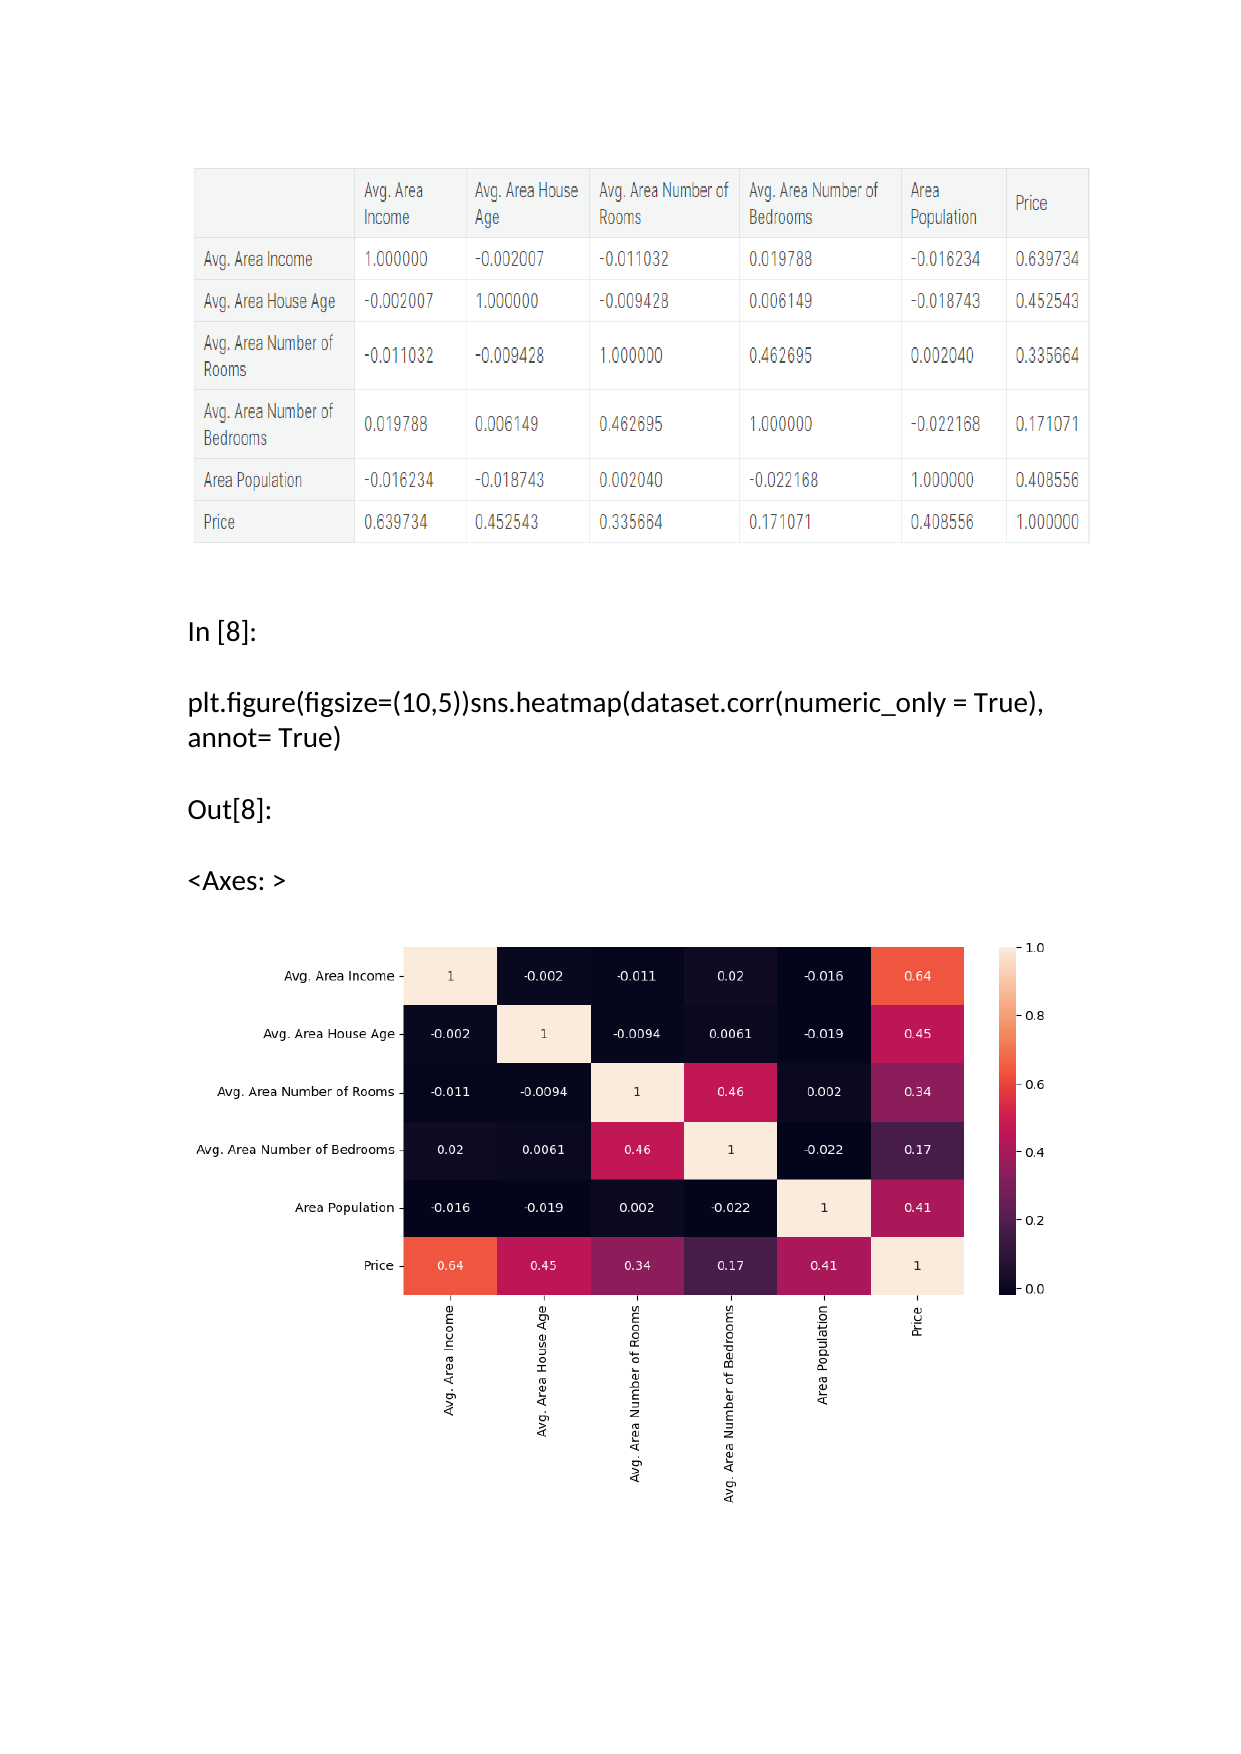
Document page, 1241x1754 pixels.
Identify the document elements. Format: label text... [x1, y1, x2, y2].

text Out[8]: [187, 791, 1053, 826]
picture [187, 933, 1053, 1511]
picture [187, 150, 1100, 577]
text In [8]: [187, 613, 1053, 648]
text annot= True) [187, 719, 1053, 755]
text <Axes: > [187, 862, 1053, 898]
text plt.figure(figsize=(10,5))sns.heatmap(dataset.corr(numeric_only = True), [187, 684, 1053, 719]
